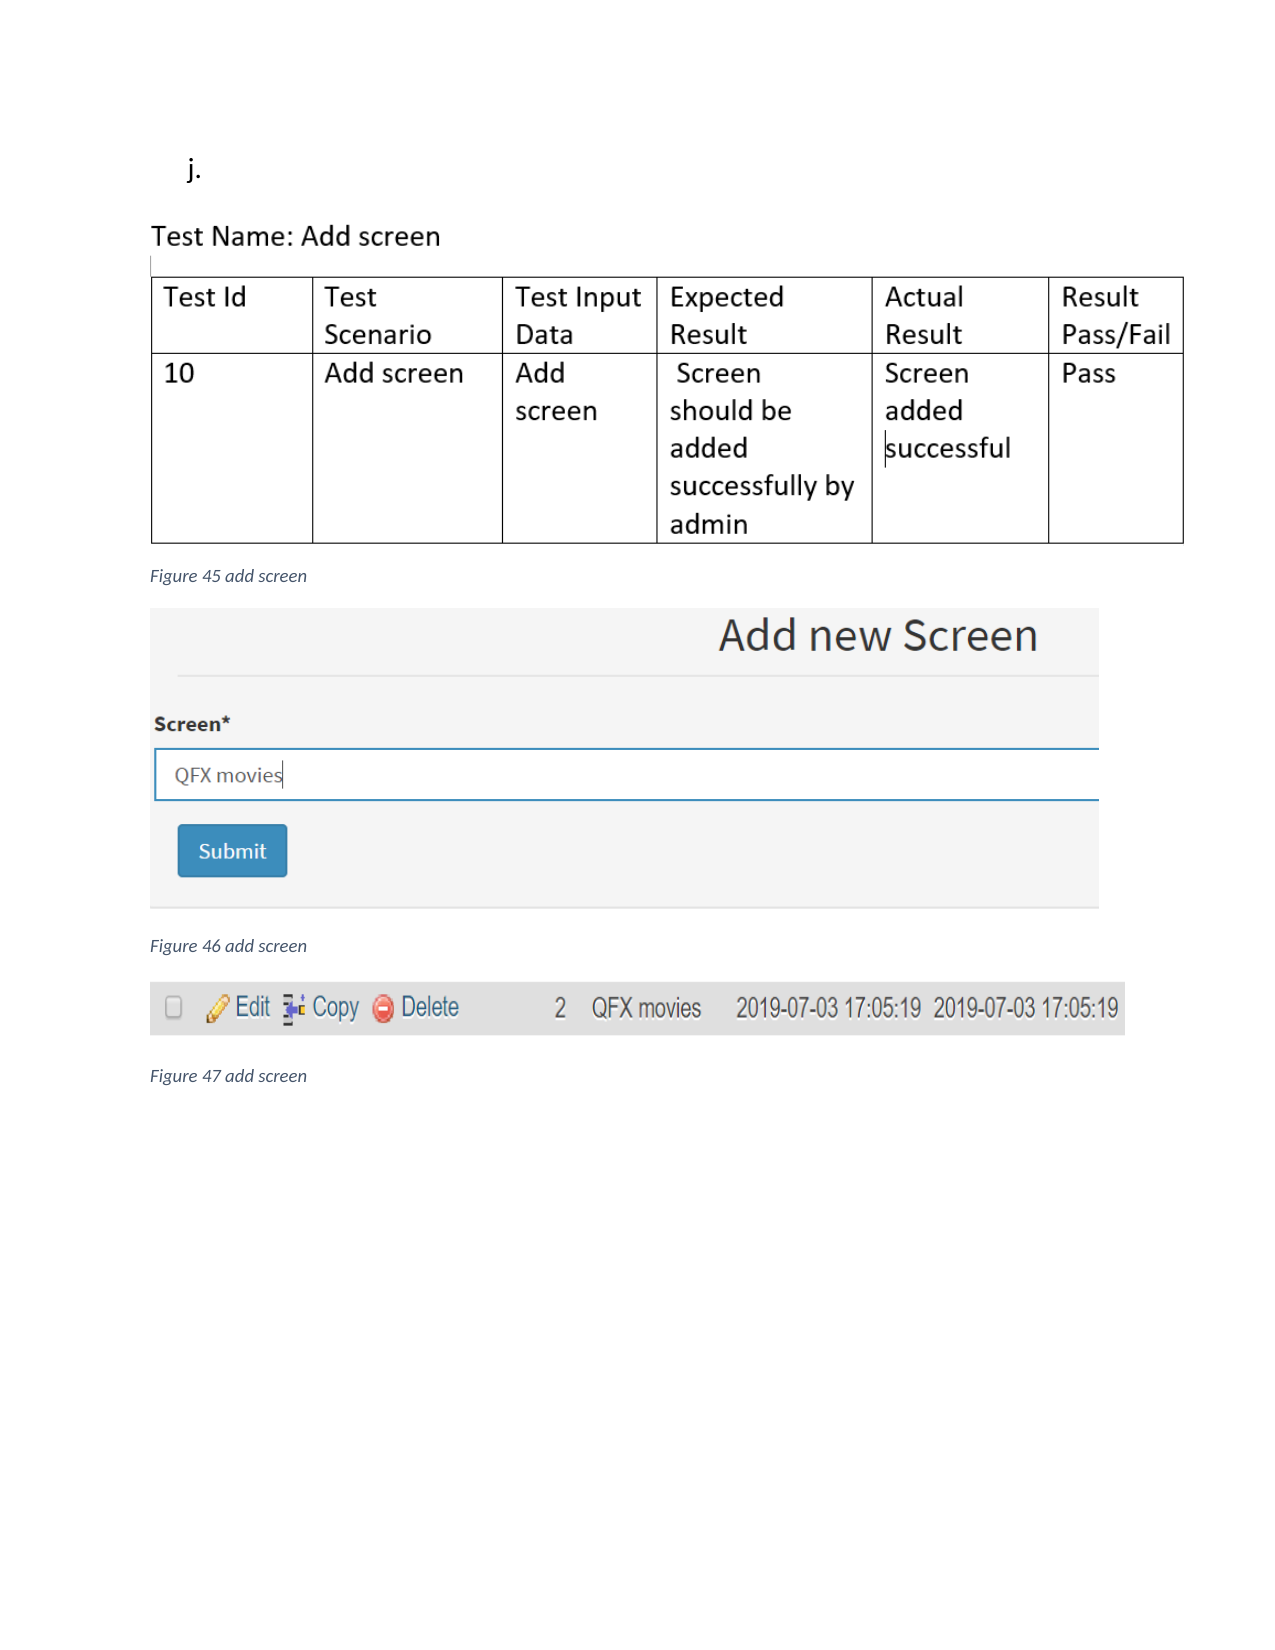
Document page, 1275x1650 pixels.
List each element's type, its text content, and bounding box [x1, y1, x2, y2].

picture [150, 978, 1125, 1045]
picture [150, 205, 1184, 546]
picture [150, 608, 1099, 916]
